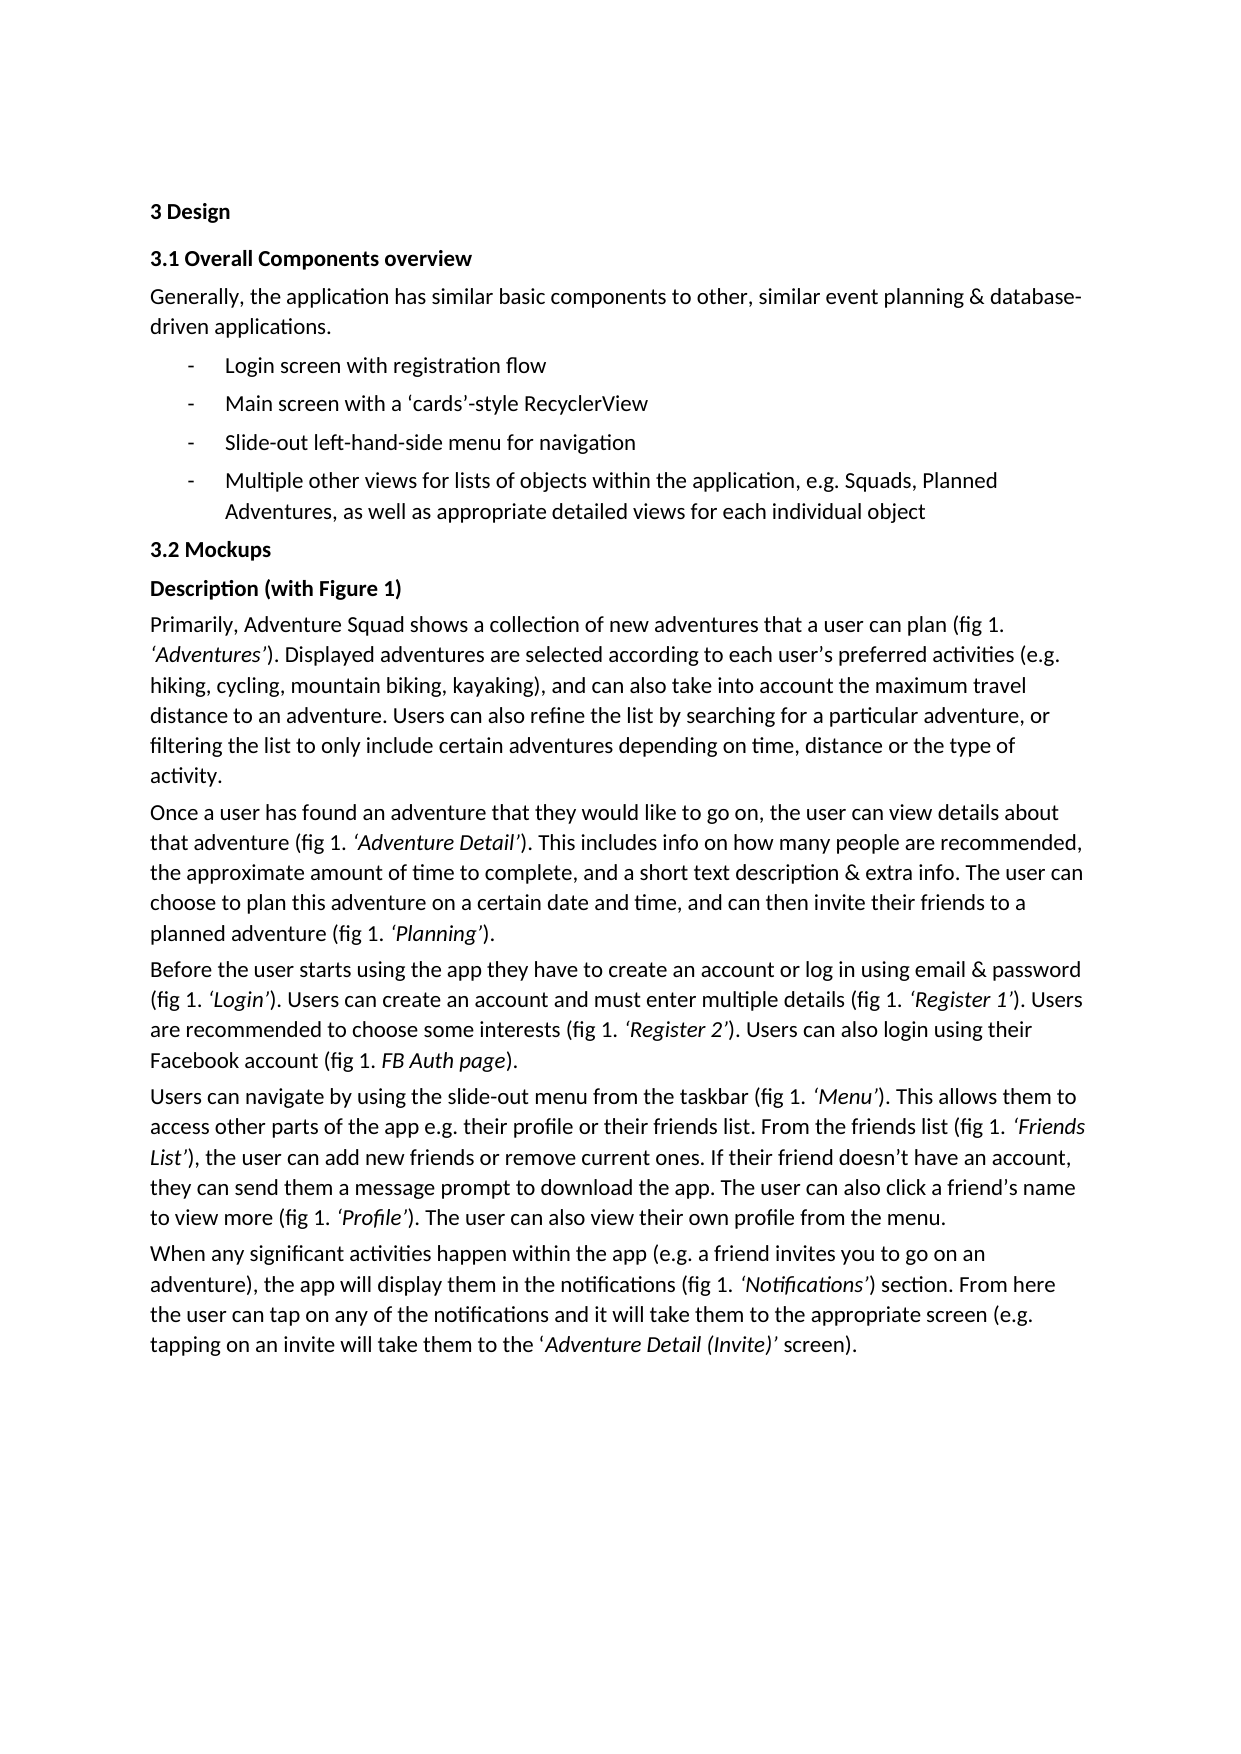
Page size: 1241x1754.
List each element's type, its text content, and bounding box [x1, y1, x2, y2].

text Primarily, Adventure Squad shows a collection of new adventures that a user can plan (fig 1. ‘Adventures’). Displayed adventures are selected according to each user’s preferred activities (e.g. hiking, cycling, mountain biking, kayaking), and can also take into account the maximum travel distance to an adventure. Users can also refine the list by searching for a particular adventure, or filtering the list to only include certain adventures depending on time, distance or the type of activity. [150, 610, 1090, 789]
text 3.2 Mockups [150, 535, 1090, 563]
text Users can navigate by using the slide-out menu from the taskbar (fig 1. ‘Menu’). This allows them to access other parts of the app e.g. their profile or their friends list. From the friends list (fig 1. ‘Friends List’), the user can add new friends or remove current ones. If their friend doesn’t have an account, they can send them a message prompt to download the app. The user can also click a friend’s name to view more (fig 1. ‘Profile’). The user can also view their own profile from the menu. [150, 1082, 1090, 1231]
text Description (with Figure 1) [150, 574, 1090, 602]
list Slide-out left-hand-side menu for navigation [187, 428, 1090, 456]
list Login screen with registration flow [187, 351, 1090, 379]
list Multiple other views for lists of objects within the application, e.g. Squads, Planned Adventures, as well as appropriate detailed views for each individual object [187, 467, 1090, 525]
text Before the user starts using the app they have to create an account or log in using email & password (fig 1. ‘Login’). Users can create an account and must enter multiple details (fig 1. ‘Register 1’). Users are recommended to choose some interests (fig 1. ‘Register 2’). Users can also login using their Facebook account (fig 1. FB Auth page). [150, 955, 1090, 1074]
text 3.1 Overall Components overview [150, 244, 1090, 272]
list Main screen with a ‘cards’-style RecyclerView [187, 389, 1090, 418]
text Once a user has found an adventure that they would like to go on, the user can view details about that adventure (fig 1. ‘Adventure Detail’). This includes info on how many people are recommended, the approximate amount of time to complete, and a short text description & extra info. The user can choose to plan this adventure on a certain date and time, and can then invite their friends to a planned adventure (fig 1. ‘Planning’). [150, 798, 1090, 947]
text 3 Design [150, 197, 1090, 225]
text When any significant activities happen within the app (e.g. a friend invites you to go on an adventure), the app will display them in the notifications (fig 1. ‘Notifications’) section. From here the user can tap on any of the notifications and it will take them to the appropriate screen (e.g. tapping on an invite will take them to the ‘Adventure Detail (Invite)’ screen). [150, 1239, 1090, 1358]
text Generally, the application has similar basic components to other, similar event planning & database-driven applications. [150, 282, 1090, 341]
